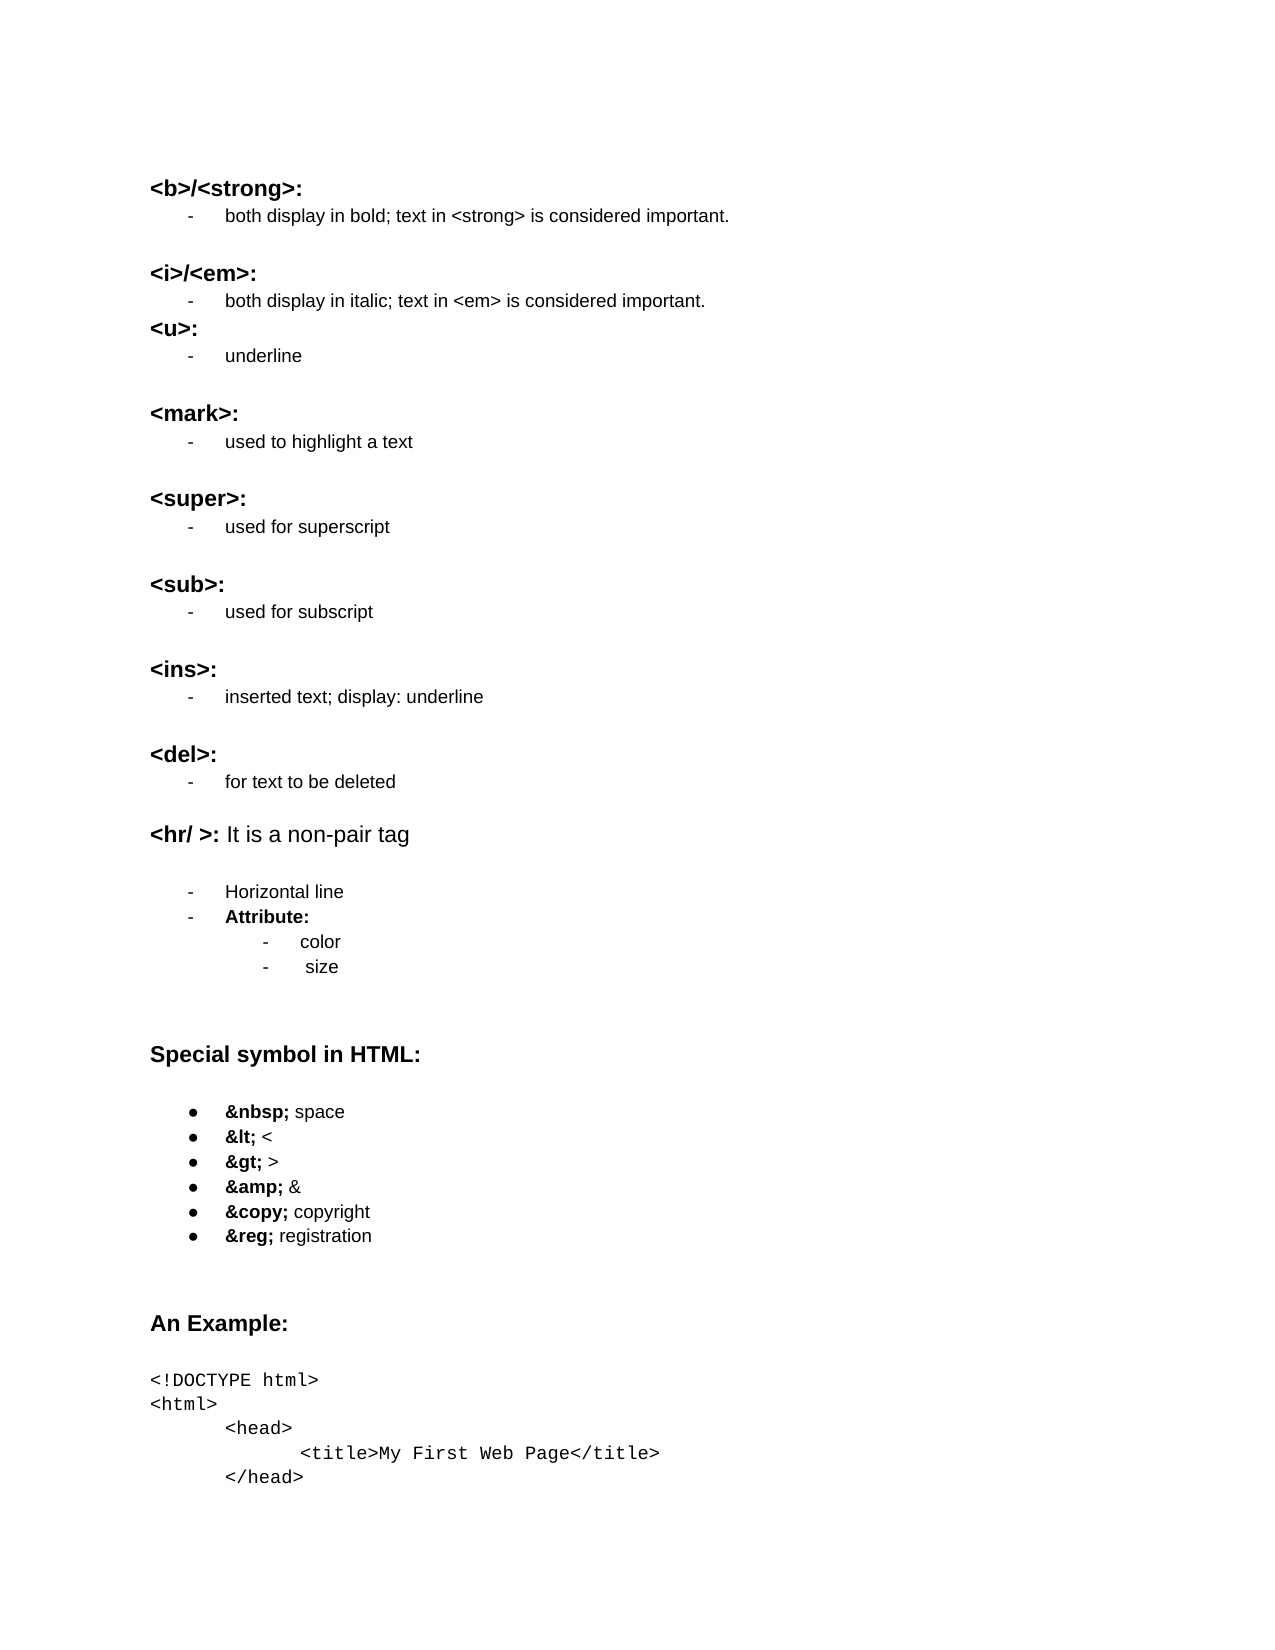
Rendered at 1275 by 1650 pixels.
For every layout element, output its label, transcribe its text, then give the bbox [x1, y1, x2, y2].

list for text to be deleted [187, 771, 1125, 793]
text <b>/<strong>: [150, 175, 1125, 201]
text <sub>: [150, 571, 1125, 597]
text <i>/<em>: [150, 260, 1125, 286]
list &lt; < [187, 1126, 1125, 1148]
list used for subscript [187, 601, 1125, 622]
text <!DOCTYPE html> [150, 1370, 1125, 1392]
text <hr/ >: It is a non-pair tag [150, 821, 1125, 847]
list used to highlight a text [187, 430, 1125, 452]
text <del>: [150, 741, 1125, 767]
list both display in italic; text in <em> is considered important. [187, 290, 1125, 312]
list &reg; registration [187, 1225, 1125, 1247]
list Horizontal line [187, 881, 1125, 903]
text <u>: [150, 315, 1125, 341]
text <head> [150, 1419, 1125, 1440]
text <ins>: [150, 656, 1125, 682]
text <mark>: [150, 400, 1125, 427]
list &copy; copyright [187, 1200, 1125, 1222]
text <super>: [150, 485, 1125, 512]
list &gt; > [187, 1151, 1125, 1172]
text An Example: [150, 1310, 1125, 1336]
text <html> [150, 1395, 1125, 1416]
list underline [187, 345, 1125, 367]
list &nbsp; space [187, 1101, 1125, 1123]
list color [262, 931, 1125, 952]
list size [262, 956, 1125, 977]
list both display in bold; text in <strong> is considered important. [187, 205, 1125, 227]
list &amp; & [187, 1176, 1125, 1197]
text </head> [150, 1468, 1125, 1489]
text Special symbol in HTML: [150, 1041, 1125, 1067]
text <title>My First Web Page</title> [150, 1443, 1125, 1465]
list inserted text; display: underline [187, 686, 1125, 708]
list Attribute: [187, 906, 1125, 928]
list used for superscript [187, 516, 1125, 537]
